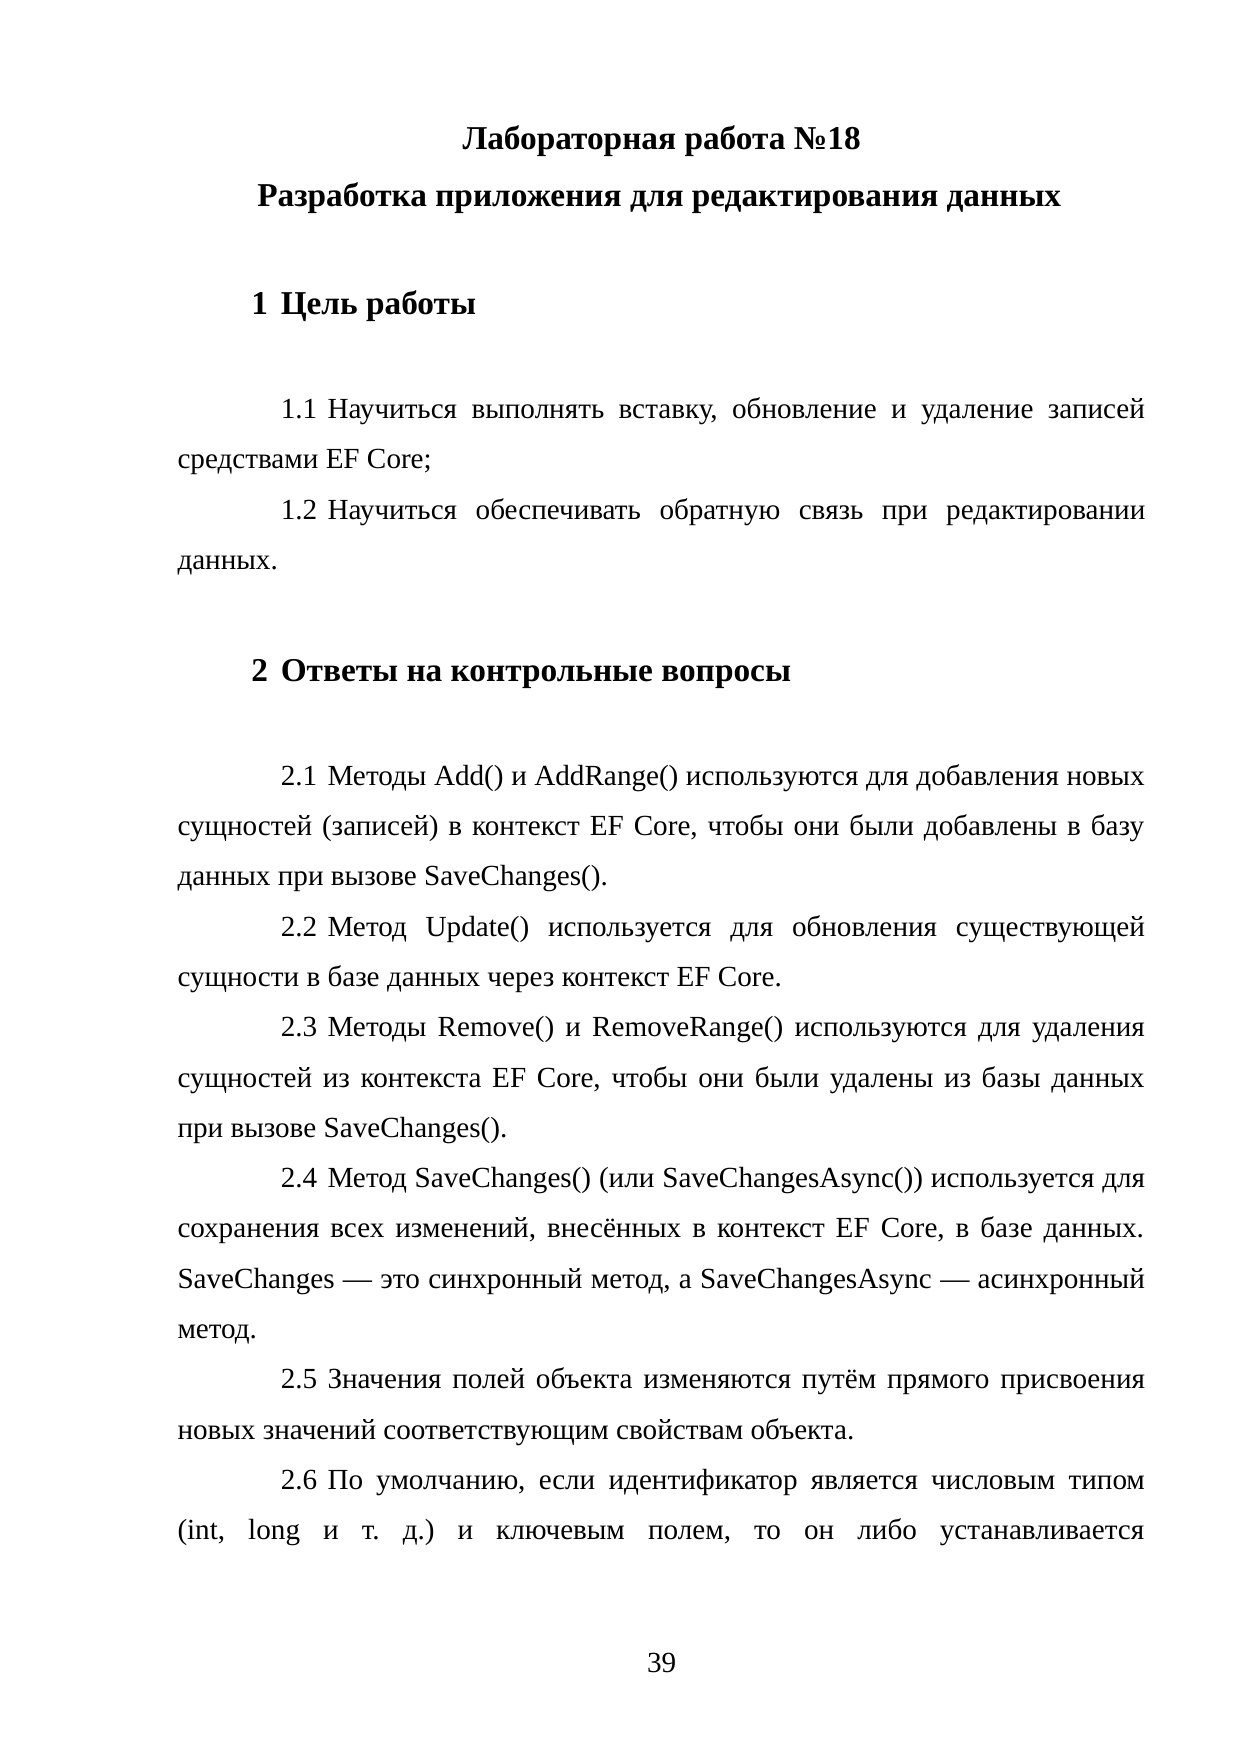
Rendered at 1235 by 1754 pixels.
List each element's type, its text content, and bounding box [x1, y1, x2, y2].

list Метод SaveChanges() (или SaveChangesAsync()) используется для сохранения всех изменений, внесённых в контекст EF Core, в базе данных. SaveChanges — это синхронный метод, а SaveChangesAsync — асинхронный метод. [177, 1160, 1146, 1345]
list Научиться выполнять вставку, обновление и удаление записей средствами EF Core; [177, 391, 1146, 475]
text Разработка приложения для редактирования данных [177, 176, 1141, 214]
list Цель работы [177, 283, 1146, 322]
list Научиться обеспечивать обратную связь при редактировании данных. [177, 492, 1146, 576]
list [177, 1462, 1146, 1546]
list Значения полей объекта изменяются путём прямого присвоения новых значений соответствующим свойствам объекта. [177, 1362, 1146, 1445]
list Ответы на контрольные вопросы [177, 650, 1146, 688]
subtitle Лабораторная работа №18 [177, 118, 1146, 156]
list Методы Add() и AddRange() используются для добавления новых сущностей (записей) в контекст EF Core, чтобы они были добавлены в базу данных при вызове SaveChanges(). [177, 758, 1146, 892]
list Методы Remove() и RemoveRange() используются для удаления сущностей из контекста EF Core, чтобы они были удалены из базы данных при вызове SaveChanges(). [177, 1009, 1146, 1143]
list Метод Update() используется для обновления существующей сущности в базе данных через контекст EF Core. [177, 909, 1146, 993]
